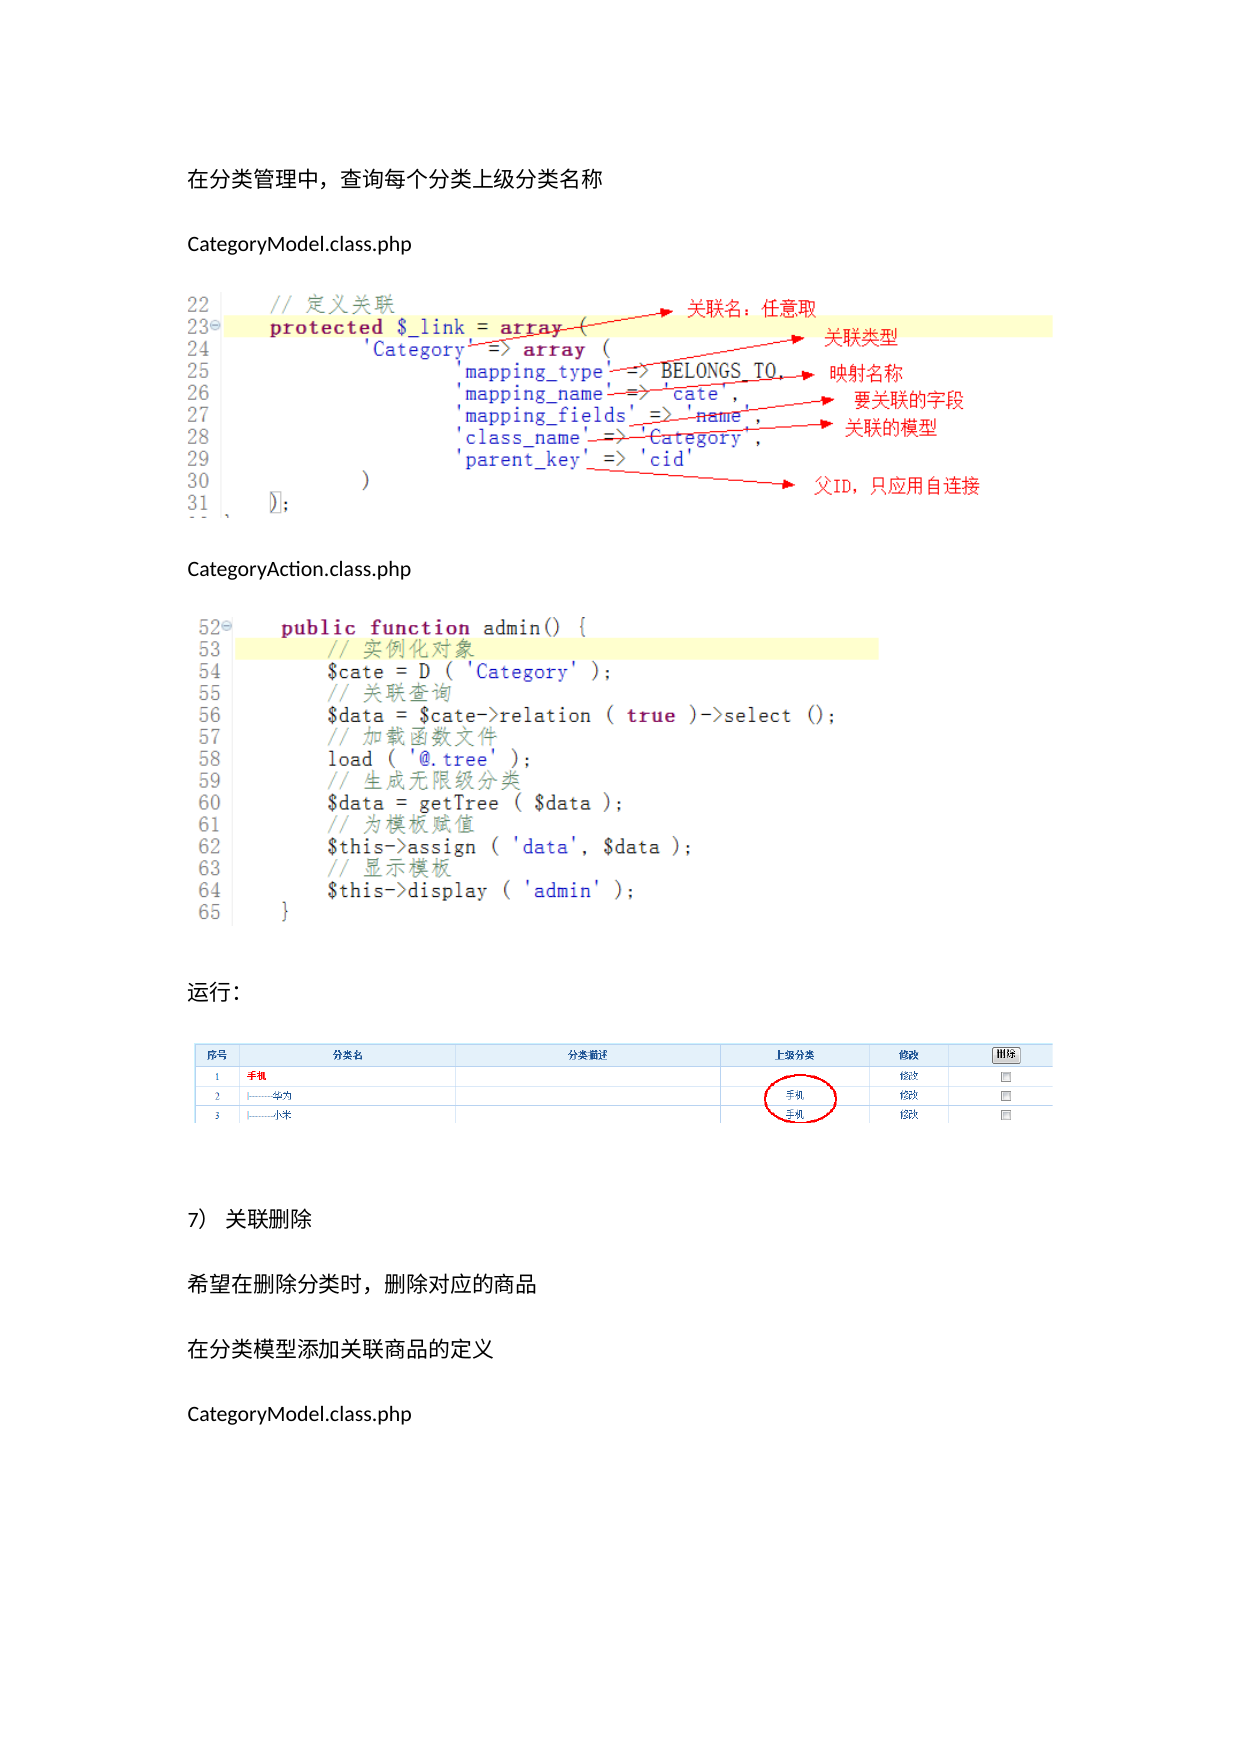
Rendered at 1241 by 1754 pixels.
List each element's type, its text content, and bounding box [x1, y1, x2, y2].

picture [187, 292, 1053, 518]
text 在分类管理中，查询每个分类上级分类名称 [187, 162, 1053, 194]
text CategoryModel.class.php [187, 227, 1053, 259]
text CategoryAction.class.php [187, 552, 1053, 584]
text 希望在删除分类时，删除对应的商品 [187, 1267, 1053, 1299]
picture [187, 1039, 1053, 1123]
text 在分类模型添加关联商品的定义 [187, 1332, 1053, 1364]
list 关联删除 [187, 1202, 1053, 1234]
text CategoryModel.class.php [187, 1397, 1053, 1429]
picture [187, 617, 879, 926]
text 运行： [187, 974, 1053, 1007]
